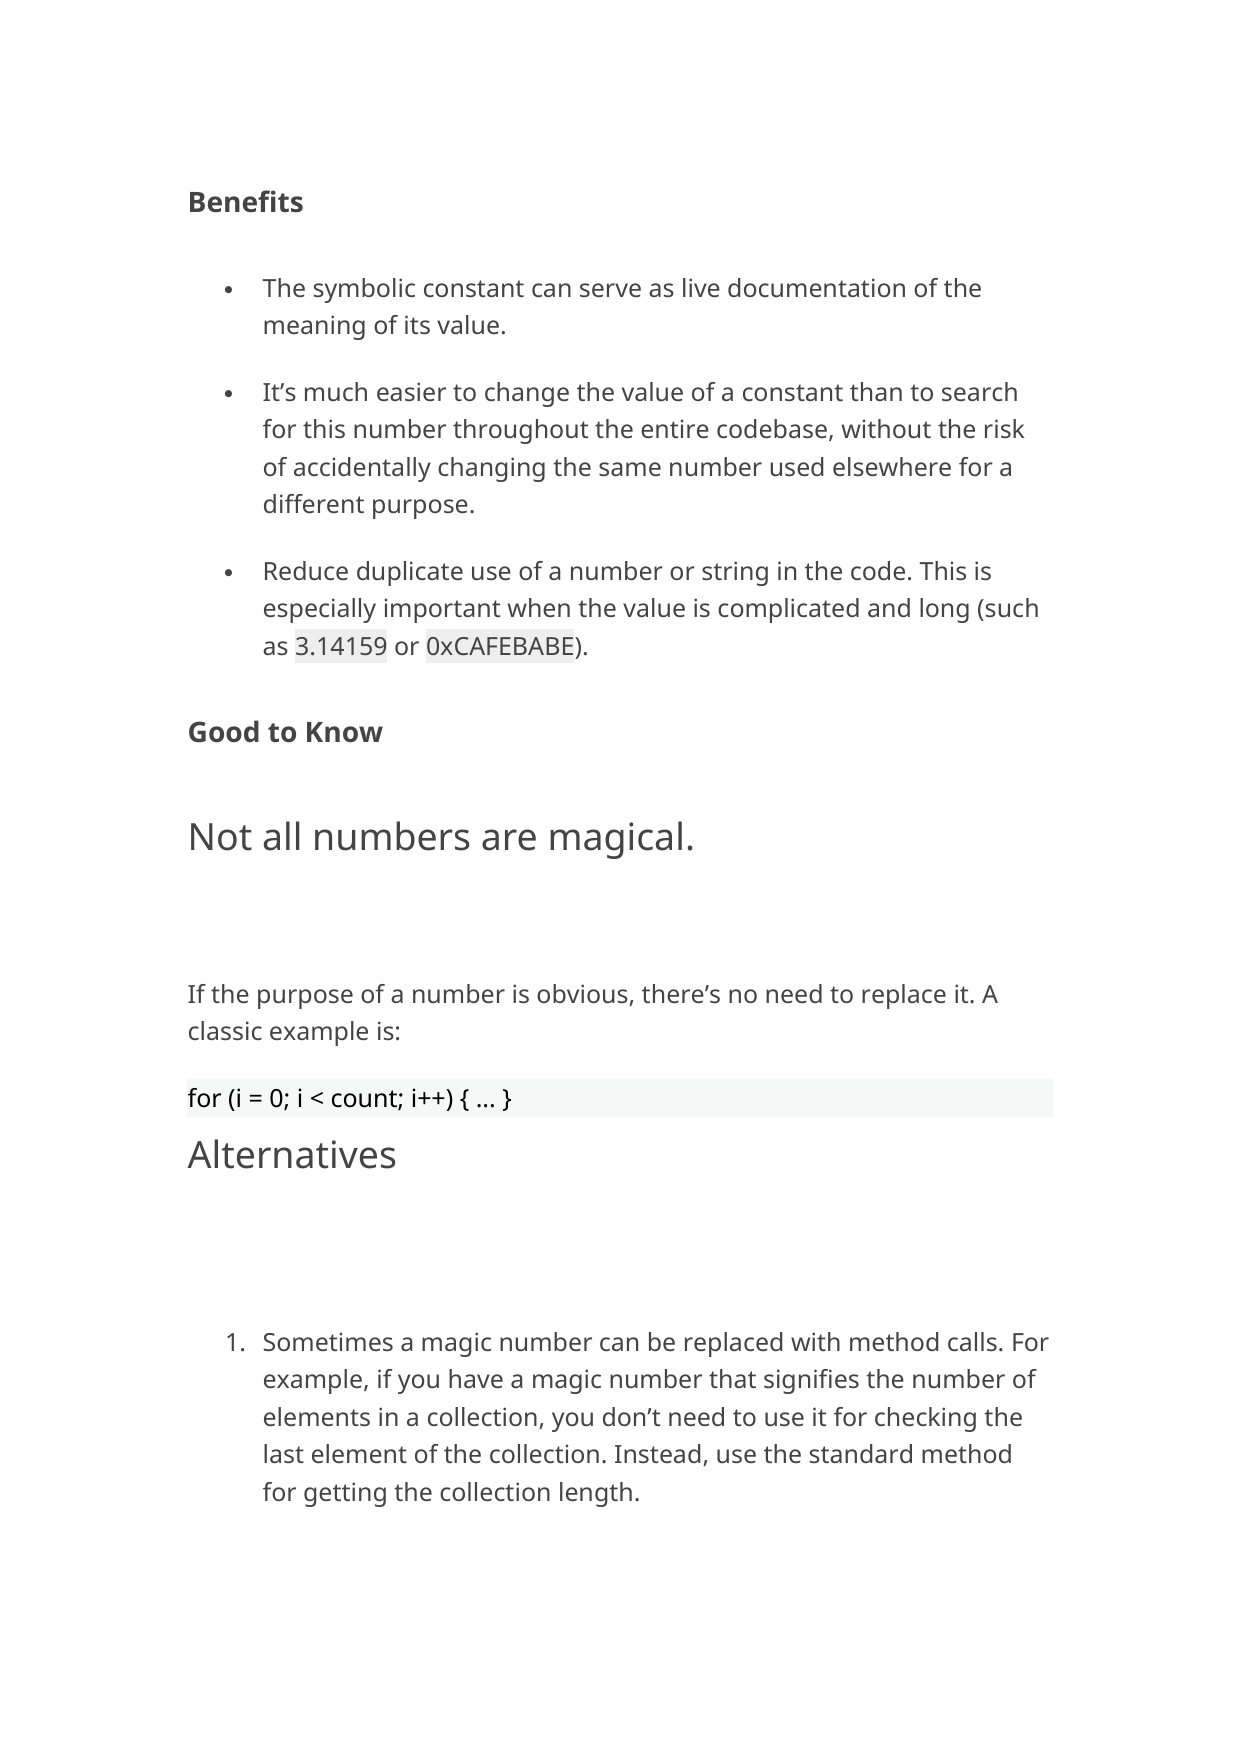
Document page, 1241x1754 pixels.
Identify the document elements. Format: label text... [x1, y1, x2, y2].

text If the purpose of a number is obvious, there’s no need to replace it. A classic example is: [187, 975, 1053, 1050]
list It’s much easier to change the value of a constant than to search for this number throughout the entire codebase, without the risk of accidentally changing the same number used elsewhere for a different purpose. [225, 373, 1053, 523]
subtitle Benefits [187, 164, 1053, 239]
list Reduce duplicate use of a number or string in the code. This is especially important when the value is complicated and long (such as 3.14159 or 0xCAFEBABE). [225, 552, 1053, 664]
subtitle Good to Know [187, 694, 1053, 769]
list The symbolic constant can serve as live documentation of the meaning of its value. [225, 269, 1053, 344]
subtitle Not all numbers are magical. [187, 798, 1053, 873]
list Sometimes a magic number can be replaced with method calls. For example, if you have a magic number that signifies the number of elements in a collection, you don’t need to use it for checking the last element of the collection. Instead, use the standard method for getting the collection length. [225, 1323, 1053, 1510]
subtitle Alternatives [187, 1117, 1053, 1192]
text for (i = 0; i < сount; i++) { ... } [187, 1079, 1053, 1117]
